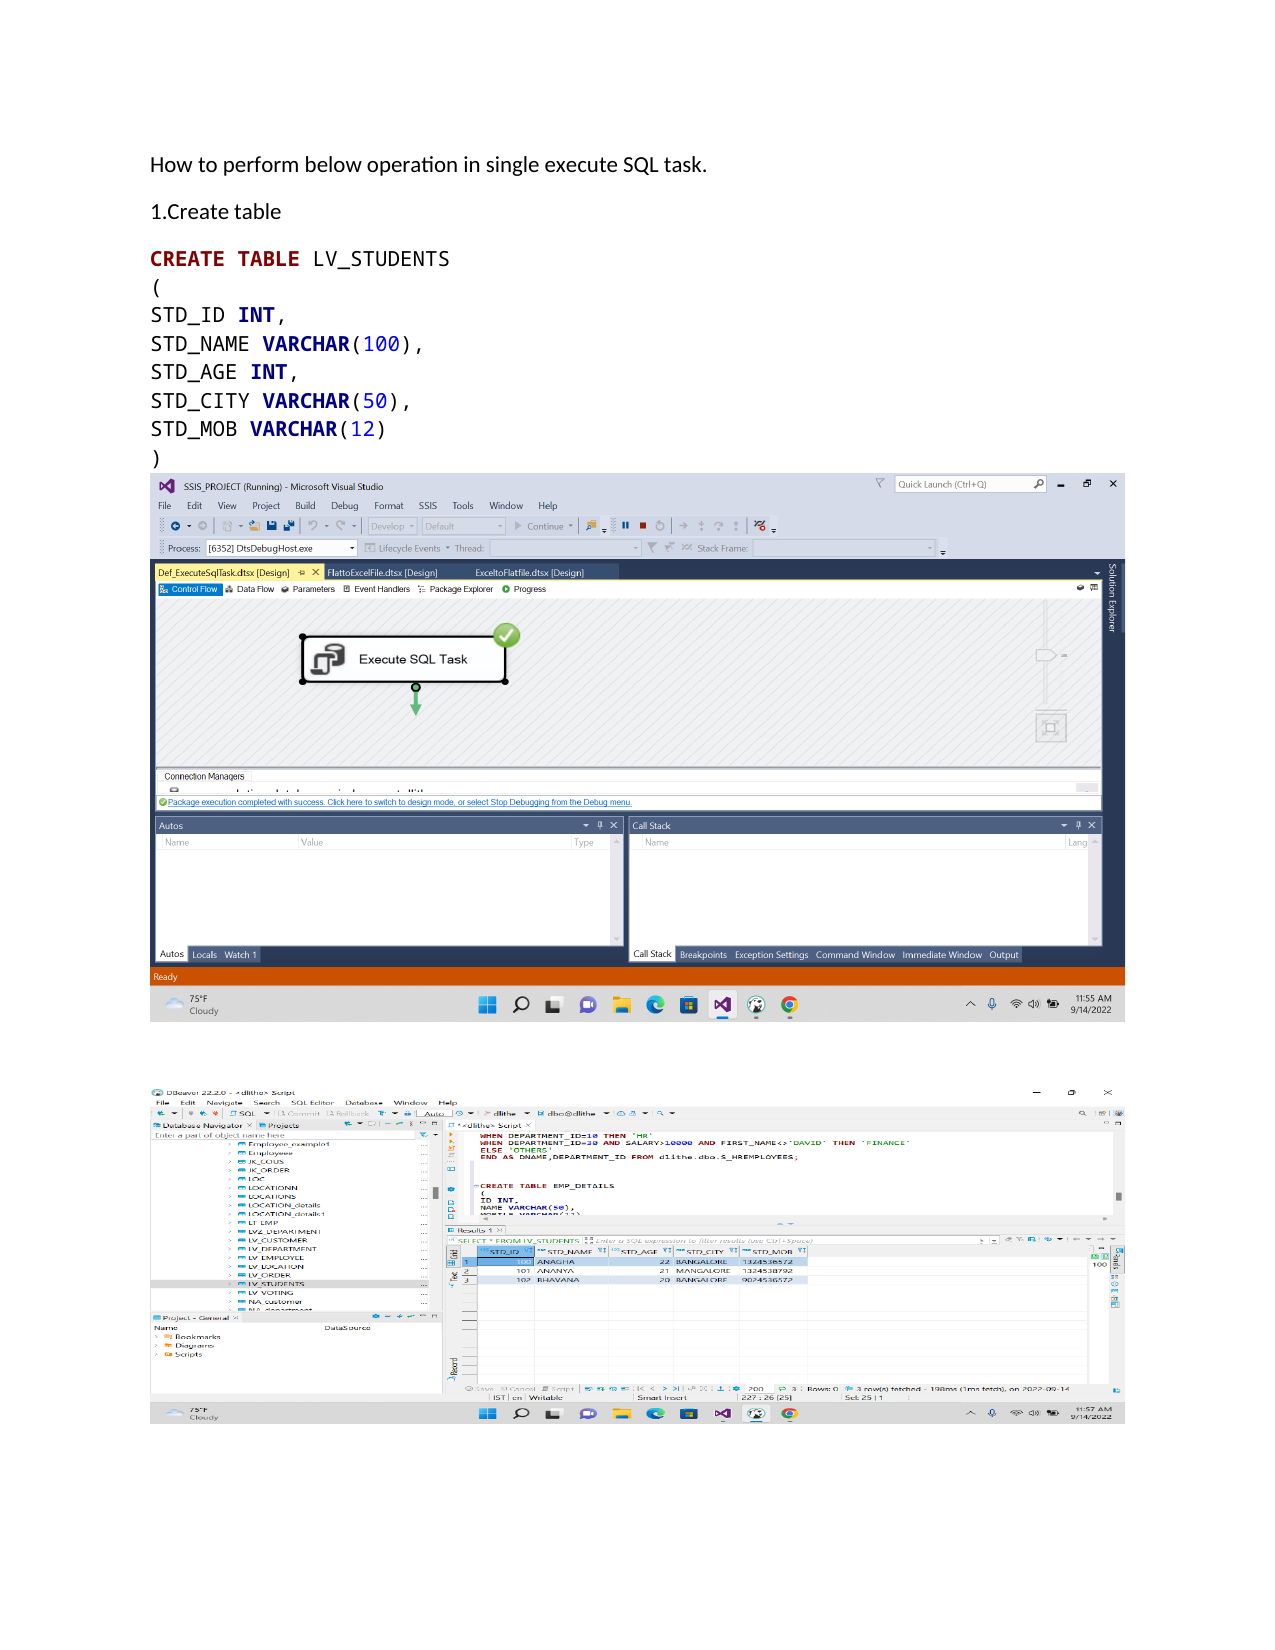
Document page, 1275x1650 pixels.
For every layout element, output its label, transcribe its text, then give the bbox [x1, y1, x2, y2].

text STD_CITY VARCHAR(50), [150, 386, 1125, 414]
text How to perform below operation in single execute SQL task. [150, 150, 1125, 178]
text ) [150, 443, 1125, 473]
text ( [150, 272, 1125, 301]
text STD_NAME VARCHAR(100), [150, 329, 1125, 357]
picture [150, 1088, 1125, 1424]
picture [150, 473, 1125, 1022]
text STD_ID INT, [150, 301, 1125, 329]
text 1.Create table [150, 197, 1125, 225]
text CREATE TABLE LV_STUDENTS [150, 244, 1125, 272]
text STD_AGE INT, [150, 357, 1125, 386]
text STD_MOB VARCHAR(12) [150, 414, 1125, 443]
